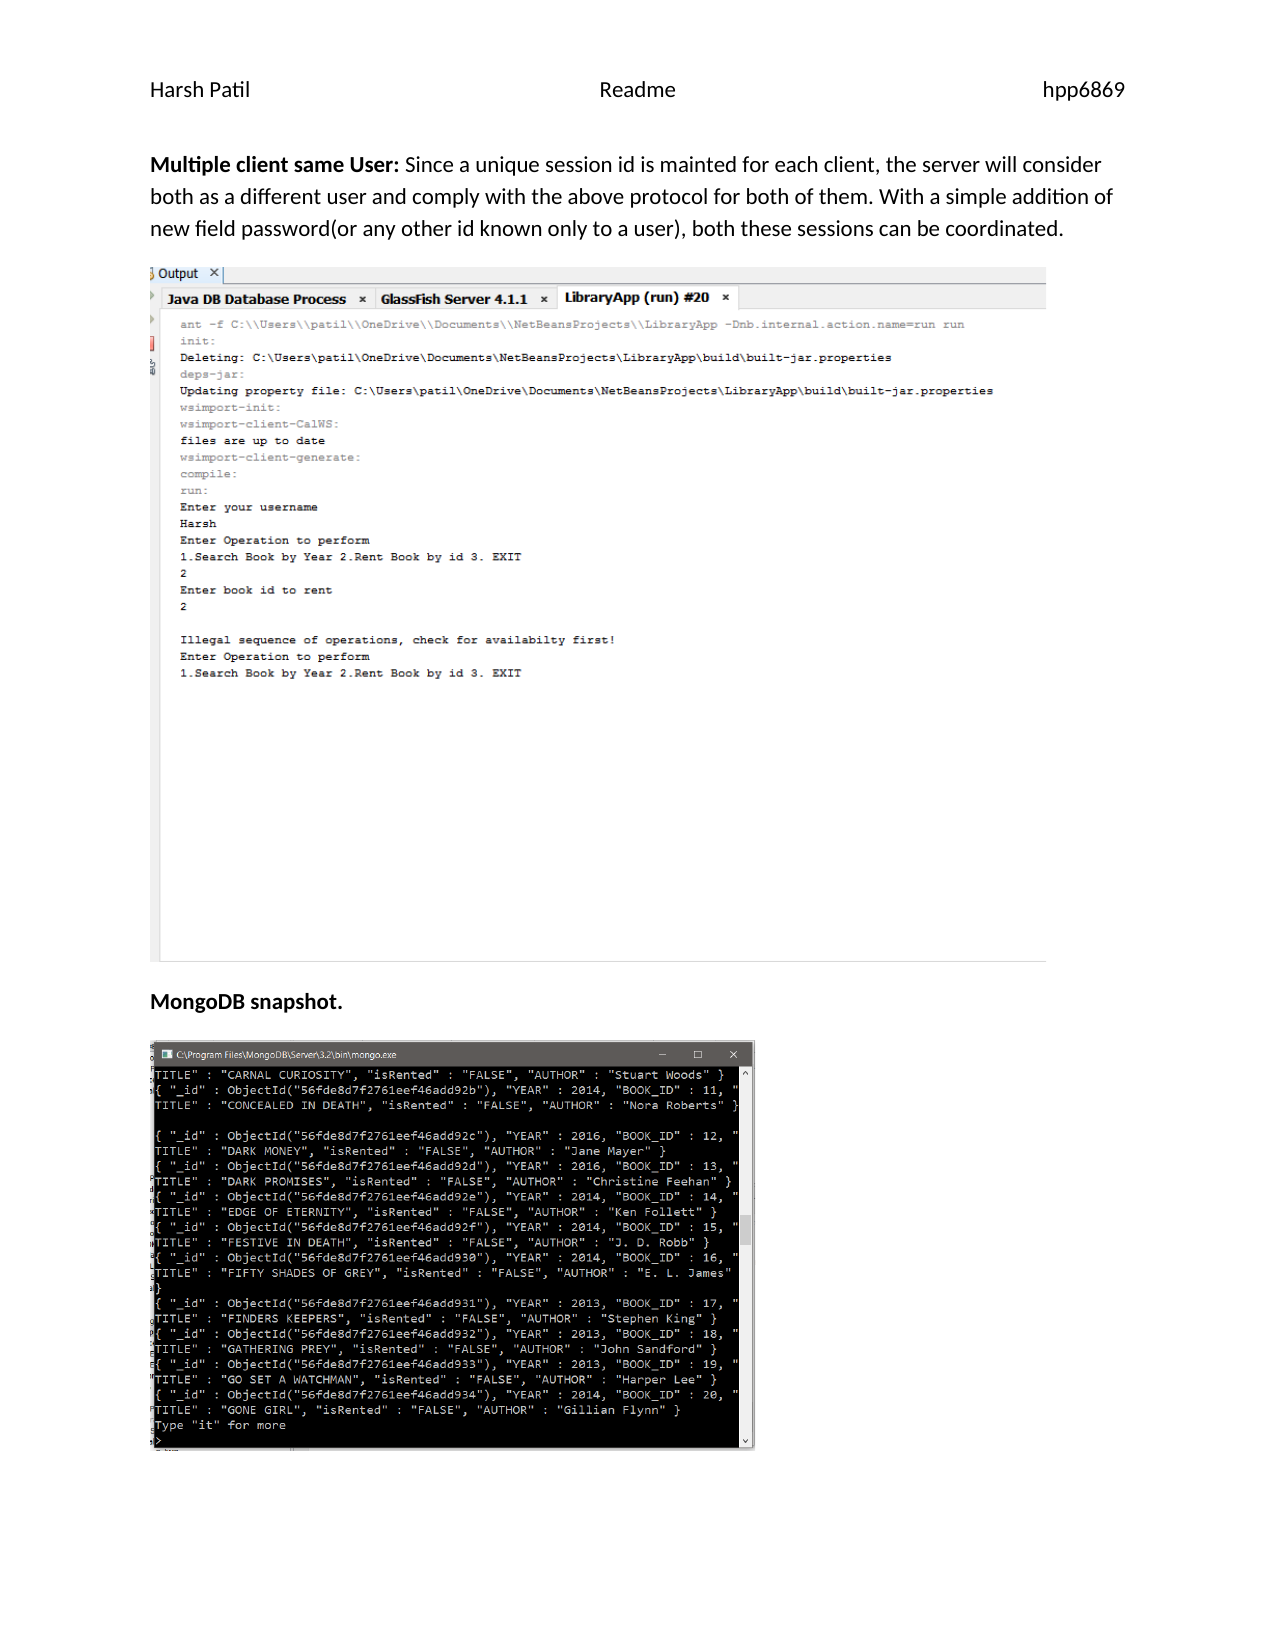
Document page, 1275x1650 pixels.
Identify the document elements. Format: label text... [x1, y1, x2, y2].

text Multiple client same User: Since a unique session id is mainted for each client, the server will consider both as a different user and comply with the above protocol for both of them. With a simple addition of new field password(or any other id known only to a user), both these sessions can be coordinated. [150, 150, 1125, 242]
picture [150, 267, 1047, 962]
text MongoDB snapshot. [150, 987, 1125, 1015]
picture [150, 1040, 755, 1451]
